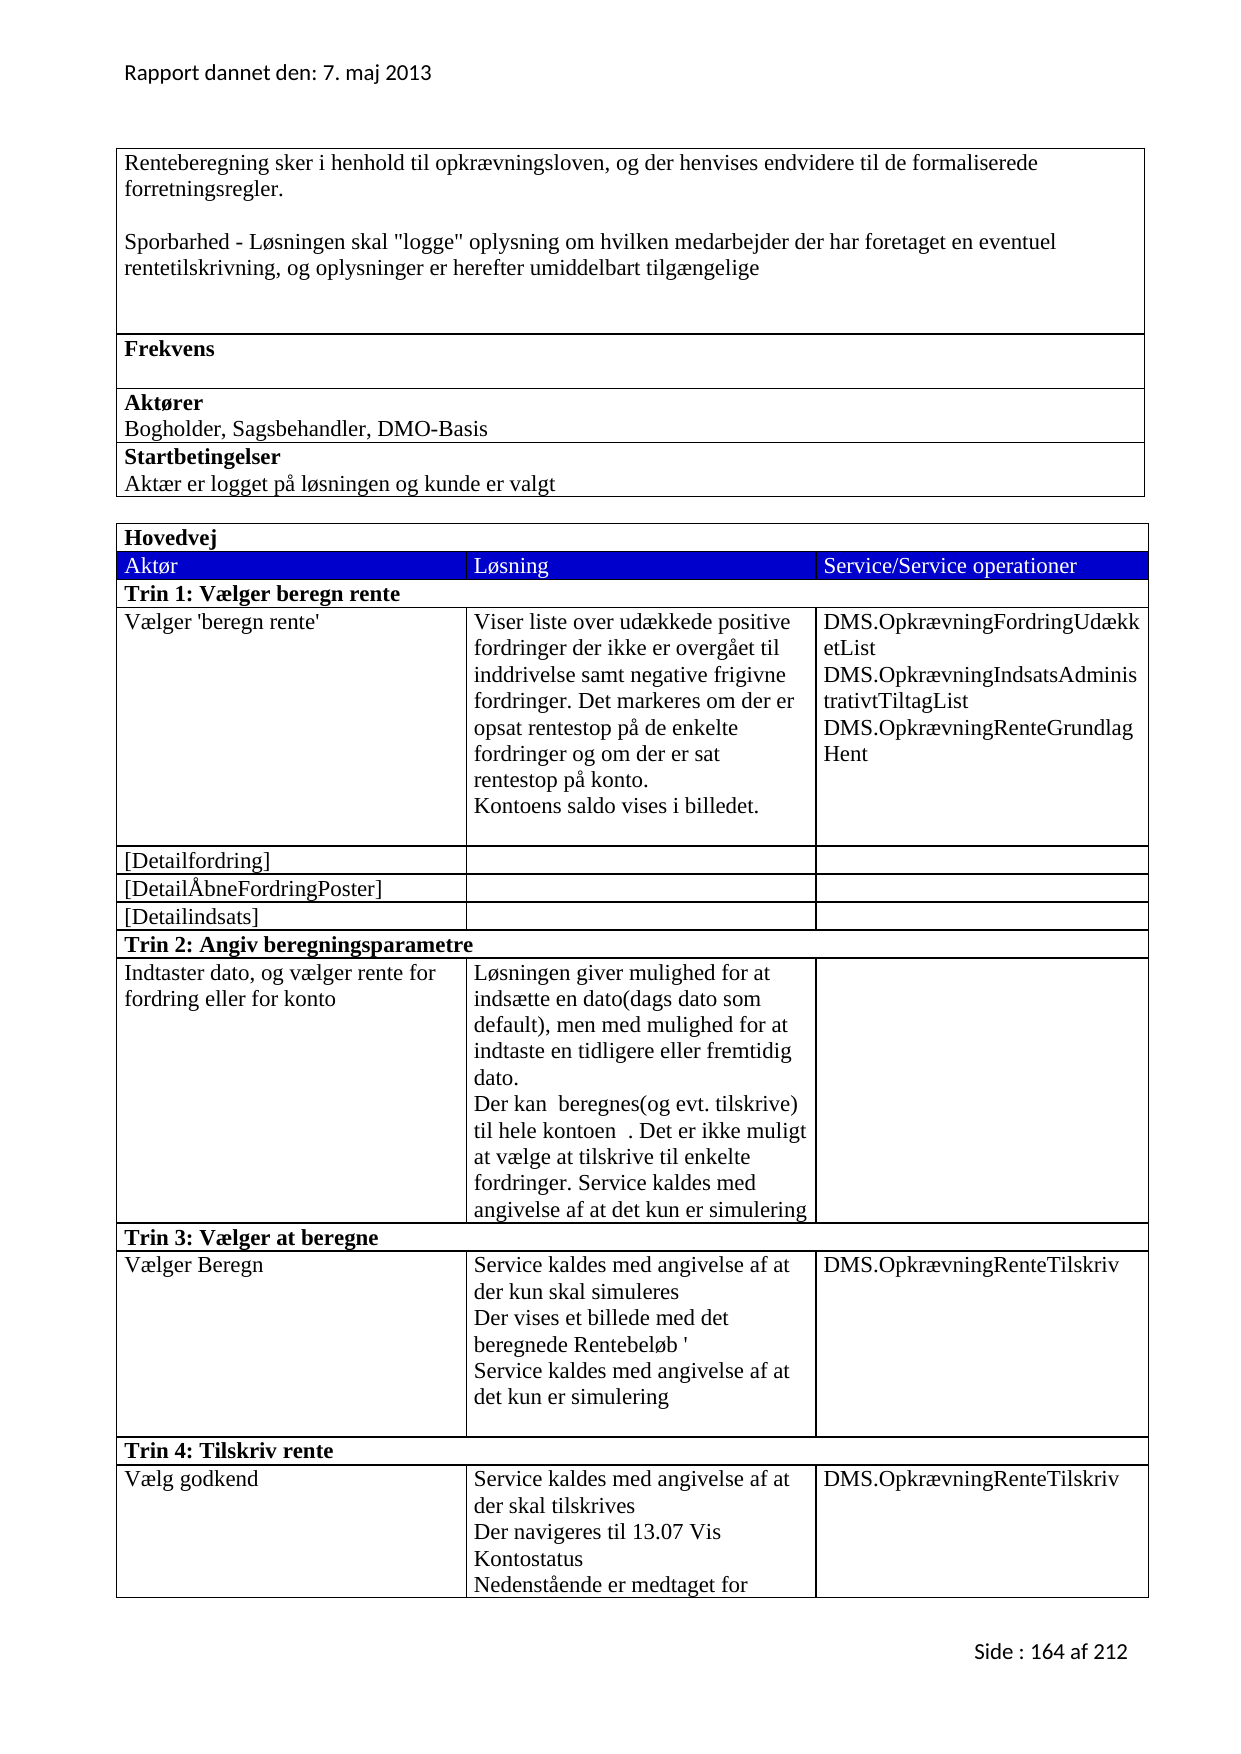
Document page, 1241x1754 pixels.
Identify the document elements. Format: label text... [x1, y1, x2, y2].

table_cell Trin 4: Tilskriv rente [117, 1438, 1148, 1464]
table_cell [817, 1466, 1148, 1597]
table_cell [817, 875, 1148, 901]
table_cell [467, 875, 815, 901]
table_cell Løsning [467, 552, 815, 579]
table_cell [467, 1466, 815, 1597]
table_cell [817, 959, 1148, 1222]
table_cell DMS.OpkrævningRenteTilskriv [817, 1252, 1148, 1436]
table_cell Viser liste over udækkede positive fordringer der ikke er overgået til inddrivelse samt negative frigivne fordringer. Det markeres om der er opsat rentestop på de enkelte fordringer og om der er sat rentestop på konto. Kontoens saldo vises i billedet. [467, 608, 815, 845]
table_cell Vælger 'beregn rente' [117, 608, 466, 845]
table_cell [467, 847, 815, 873]
table_cell Service kaldes med angivelse af at der kun skal simuleres Der vises et billede med det beregnede Rentebeløb ' Service kaldes med angivelse af at det kun er simulering [467, 1252, 815, 1436]
table_cell DMS.OpkrævningFordringUdækketList DMS.OpkrævningIndsatsAdministrativtTiltagList DMS.OpkrævningRenteGrundlagHent [817, 608, 1148, 845]
table_cell [Detailindsats] [117, 903, 466, 929]
table_cell Indtaster dato, og vælger rente for fordring eller for konto [117, 959, 466, 1222]
table_cell Vælg godkend [117, 1466, 466, 1597]
table_cell Trin 3: Vælger at beregne [117, 1224, 1148, 1250]
table_cell Service/Service operationer [817, 552, 1148, 579]
table_cell Trin 1: Vælger beregn rente [117, 580, 1148, 607]
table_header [117, 149, 1144, 333]
table_header Hovedvej [117, 524, 1148, 551]
table_cell Vælger Beregn [117, 1252, 466, 1436]
table_cell Aktør [117, 552, 466, 579]
table_cell [817, 903, 1148, 929]
table_cell Frekvens [117, 335, 1144, 387]
table_cell Løsningen giver mulighed for at indsætte en dato(dags dato som default), men med mulighed for at indtaste en tidligere eller fremtidig dato. Der kan beregnes(og evt. tilskrive) til hele kontoen . Det er ikke muligt at vælge at tilskrive til enkelte fordringer. Service kaldes med angivelse af at det kun er simulering [467, 959, 815, 1222]
table_cell Trin 2: Angiv beregningsparametre [117, 931, 1148, 957]
table_cell Startbetingelser Aktær er logget på løsningen og kunde er valgt [117, 443, 1144, 496]
table_cell [Detailfordring] [117, 847, 466, 873]
table_cell [467, 903, 815, 929]
table_cell [DetailÅbneFordringPoster] [117, 875, 466, 901]
table_cell [817, 847, 1148, 873]
table_cell Aktører Bogholder, Sagsbehandler, DMO-Basis [117, 389, 1144, 442]
